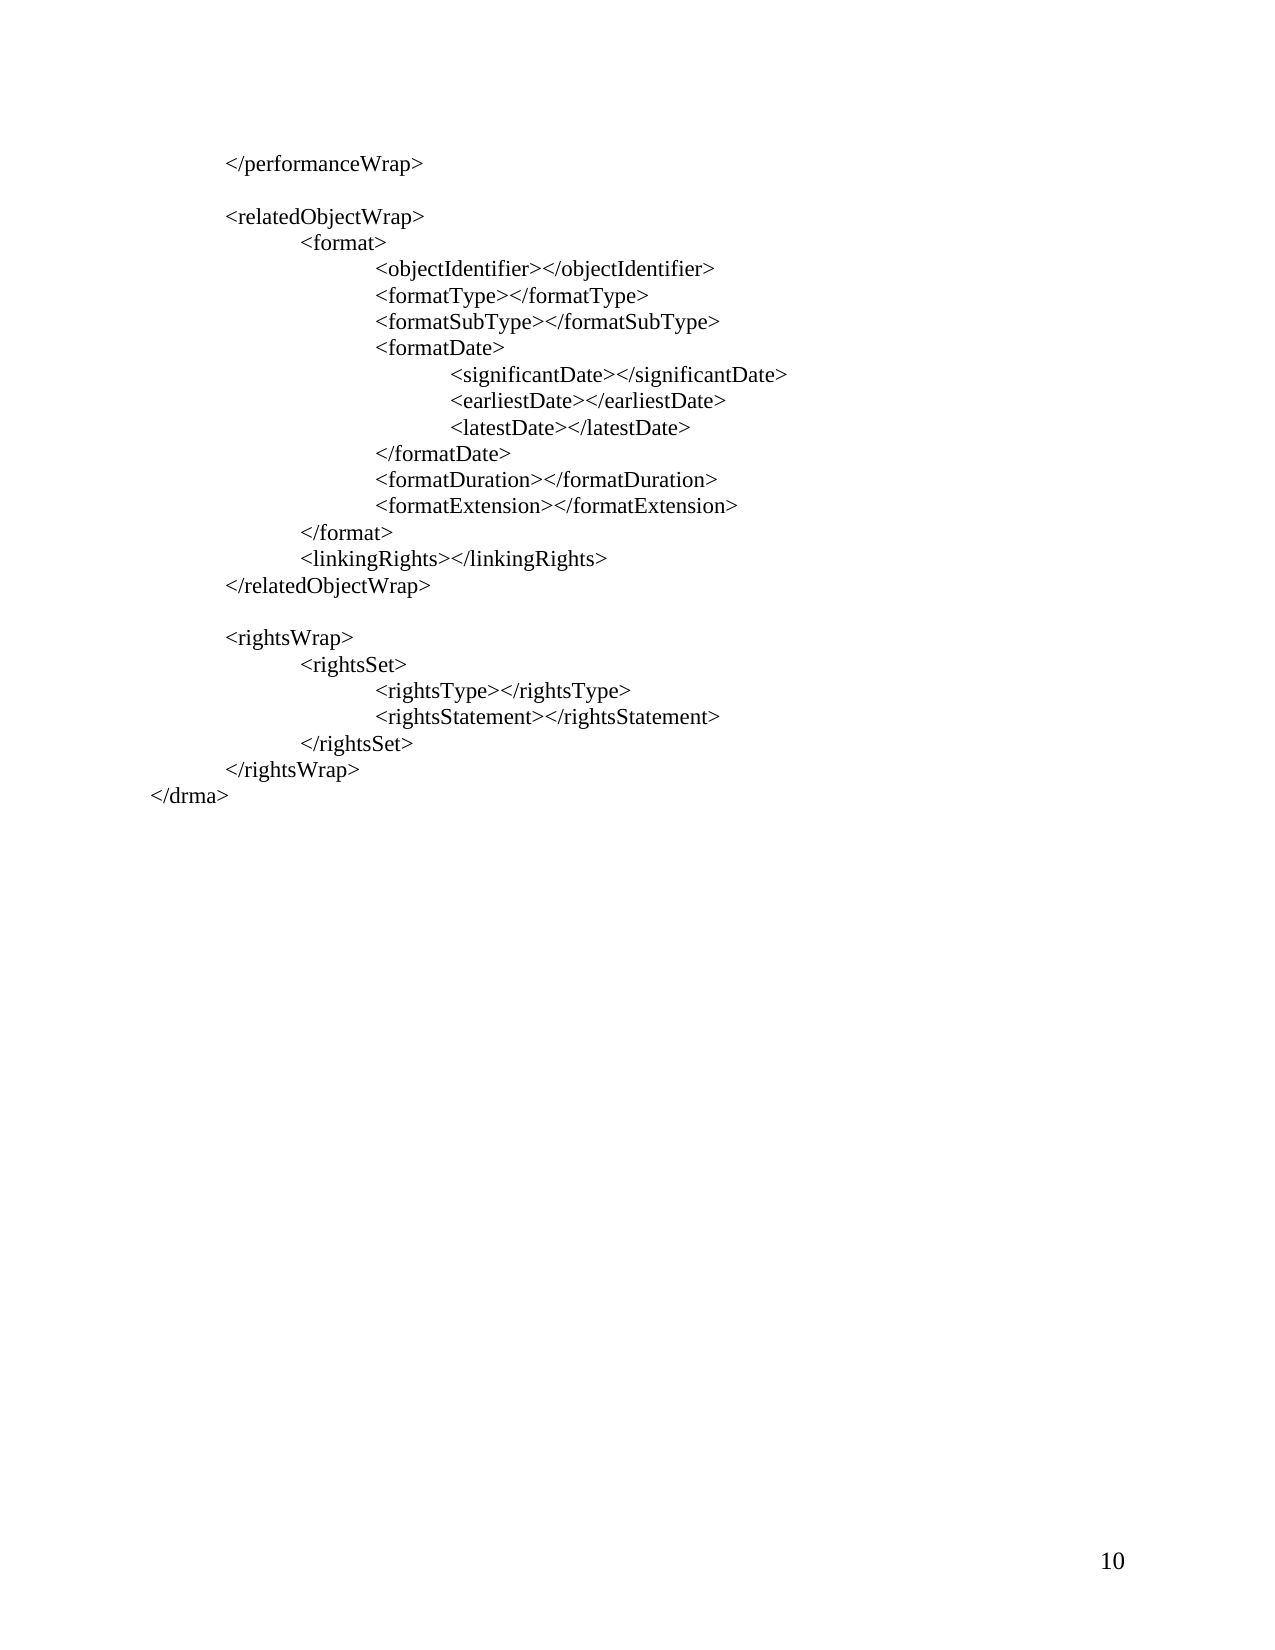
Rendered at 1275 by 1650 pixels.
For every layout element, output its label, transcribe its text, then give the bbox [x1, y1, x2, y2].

text </drma> [150, 782, 1125, 809]
text </format> [225, 519, 1125, 545]
text <formatType></formatType> [225, 282, 1125, 308]
text <relatedObjectWrap> [225, 203, 1125, 229]
text <rightsWrap> [225, 624, 1125, 651]
text </formatDate> [375, 440, 1125, 466]
text <rightsStatement></rightsStatement> [300, 703, 1125, 730]
text <linkingRights></linkingRights> [225, 545, 1125, 572]
text <formatDate> [225, 334, 1125, 361]
text <formatSubType></formatSubType> [225, 308, 1125, 334]
text </performanceWrap> [225, 150, 1125, 176]
text <latestDate></latestDate> [225, 413, 1125, 440]
text <earliestDate></earliestDate> [225, 387, 1125, 413]
text <rightsSet> [300, 651, 1125, 677]
text <significantDate></significantDate> [225, 361, 1125, 387]
text <format> [225, 229, 1125, 255]
text </relatedObjectWrap> [225, 572, 1125, 598]
text <formatExtension></formatExtension> [225, 493, 1125, 519]
text </rightsWrap> [225, 756, 1125, 782]
text </rightsSet> [300, 730, 1125, 756]
text <formatDuration></formatDuration> [225, 466, 1125, 493]
text <rightsType></rightsType> [300, 677, 1125, 703]
text <objectIdentifier></objectIdentifier> [225, 255, 1125, 282]
